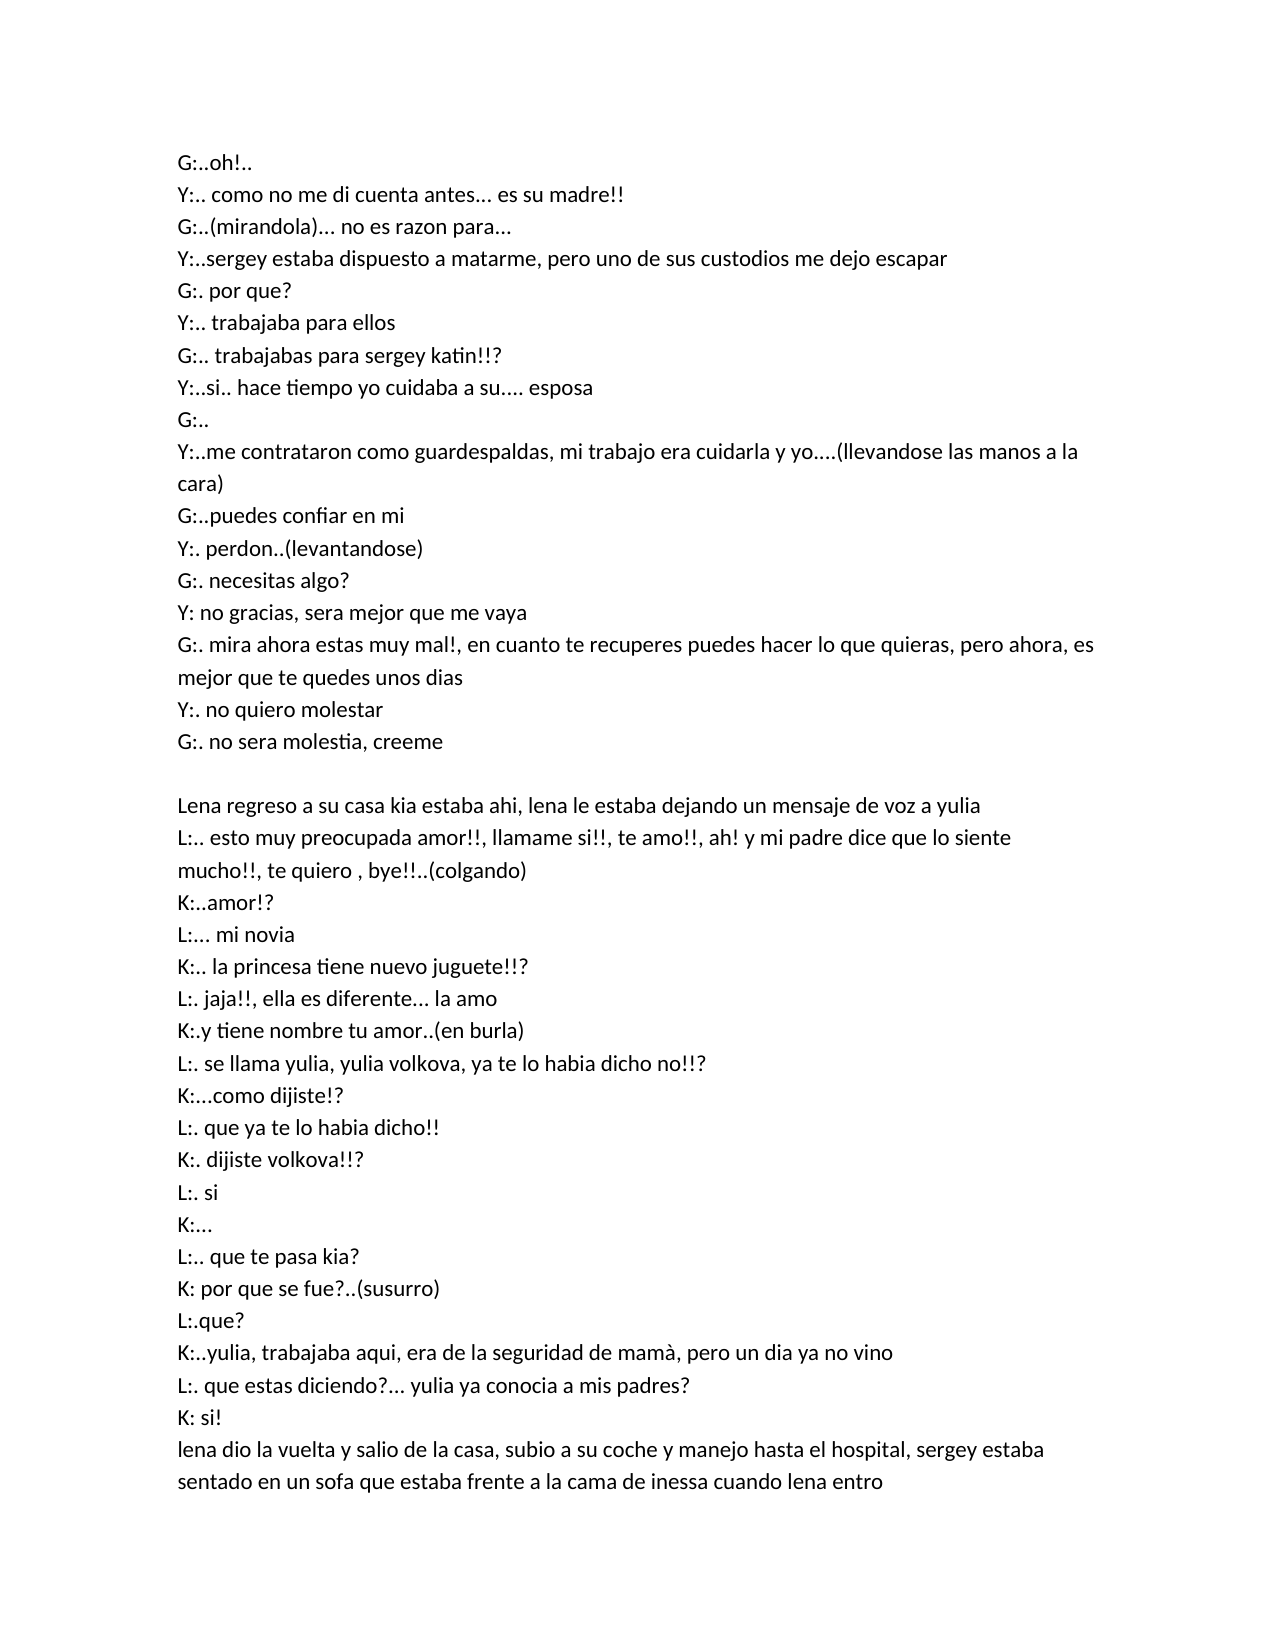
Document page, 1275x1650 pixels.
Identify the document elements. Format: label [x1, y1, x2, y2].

text [177, 148, 1098, 1495]
